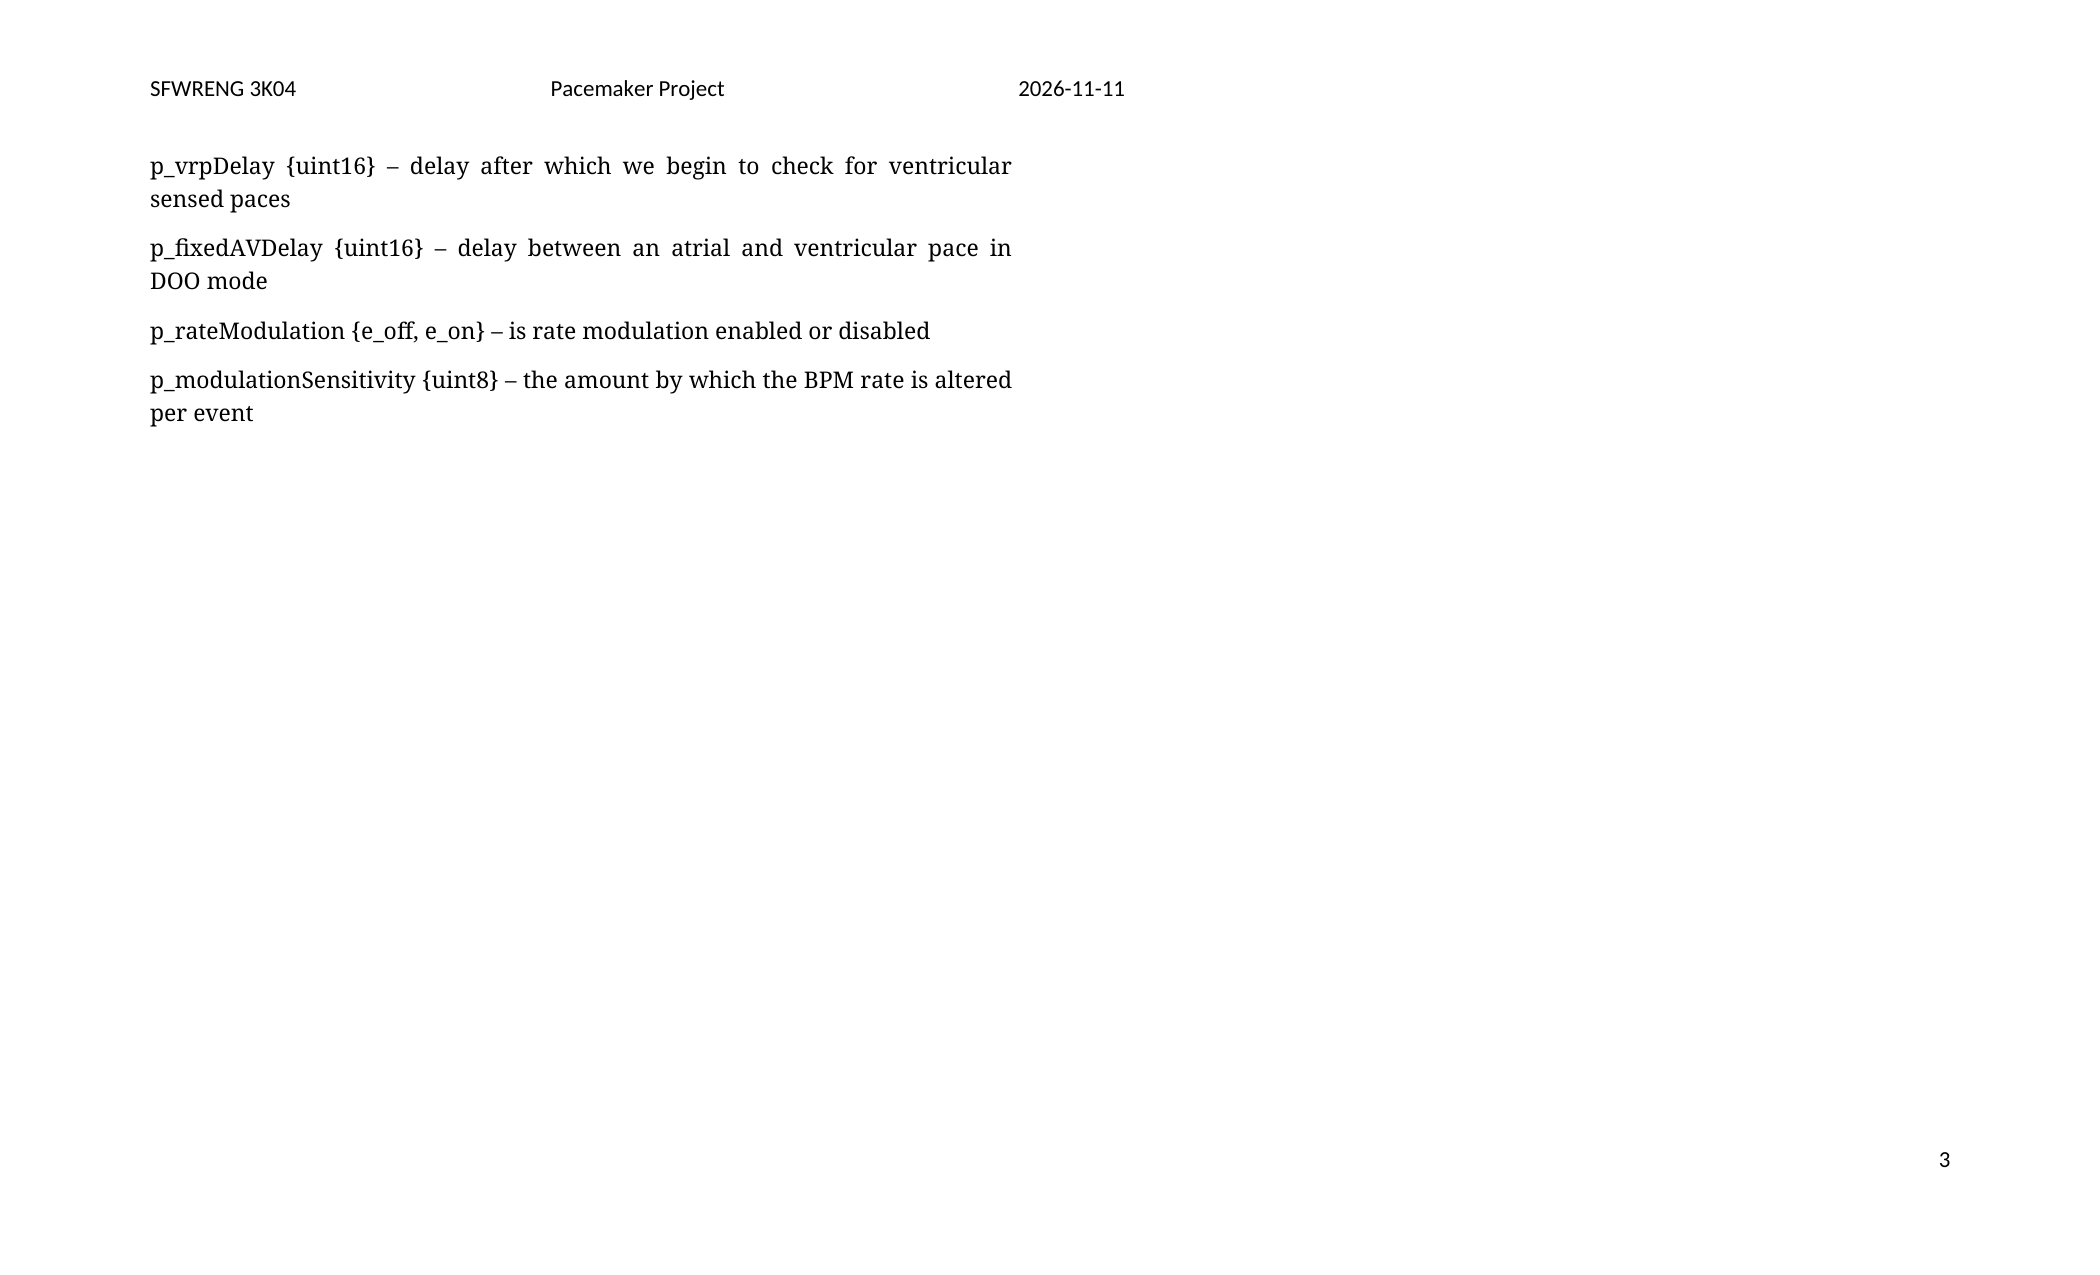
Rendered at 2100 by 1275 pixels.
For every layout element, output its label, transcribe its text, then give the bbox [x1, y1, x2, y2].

text p_modulationSensitivity {uint8} – the amount by which the BPM rate is altered per event [150, 364, 1013, 428]
text p_vrpDelay {uint16} – delay after which we begin to check for ventricular sensed paces [150, 150, 1013, 214]
text p_fixedAVDelay {uint16} – delay between an atrial and ventricular pace in DOO mode [150, 232, 1013, 296]
text p_rateModulation {e_off, e_on} – is rate modulation enabled or disabled [150, 314, 1013, 346]
